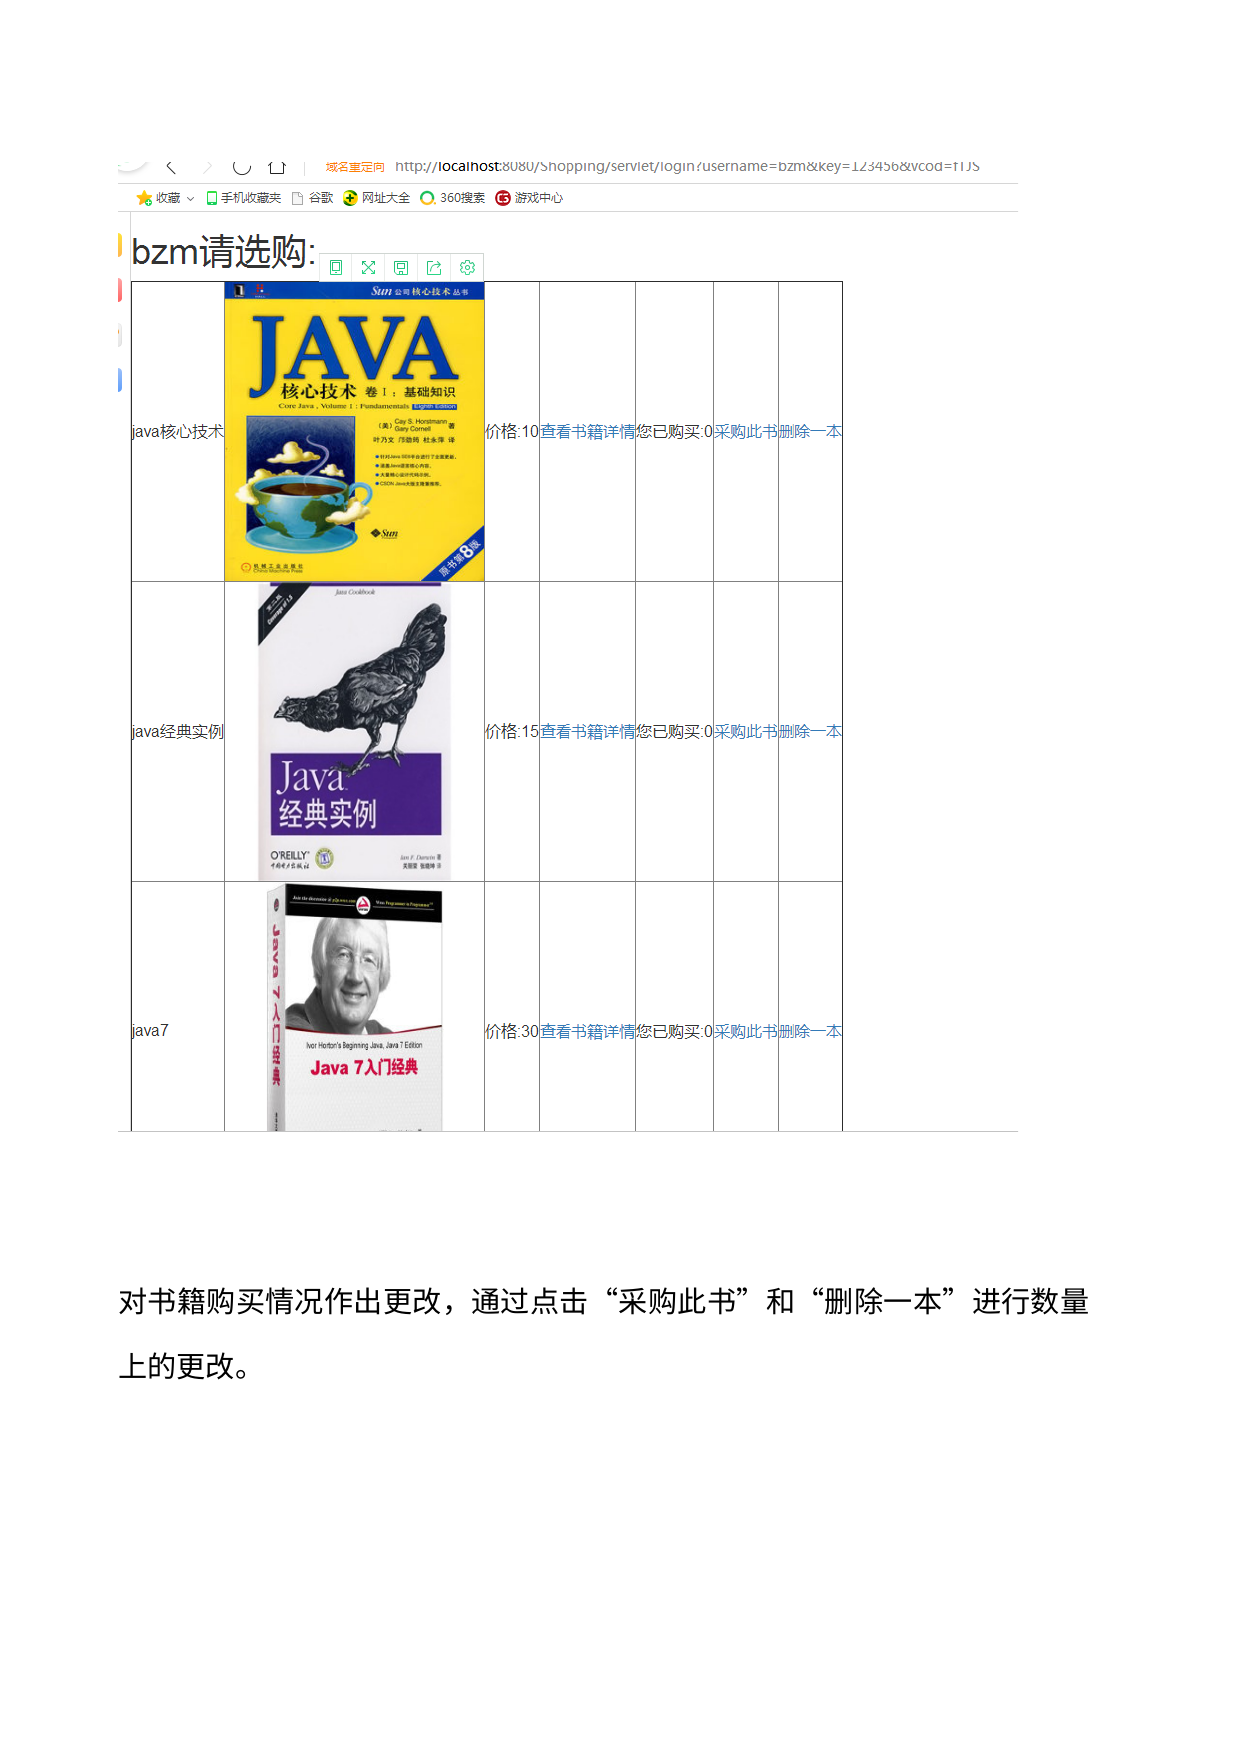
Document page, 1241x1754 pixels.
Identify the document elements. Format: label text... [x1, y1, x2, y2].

text 对书籍购买情况作出更改，通过点击“采购此书”和“删除一本”进行数量上的更改。 [118, 1267, 1093, 1397]
picture [118, 162, 1019, 1134]
